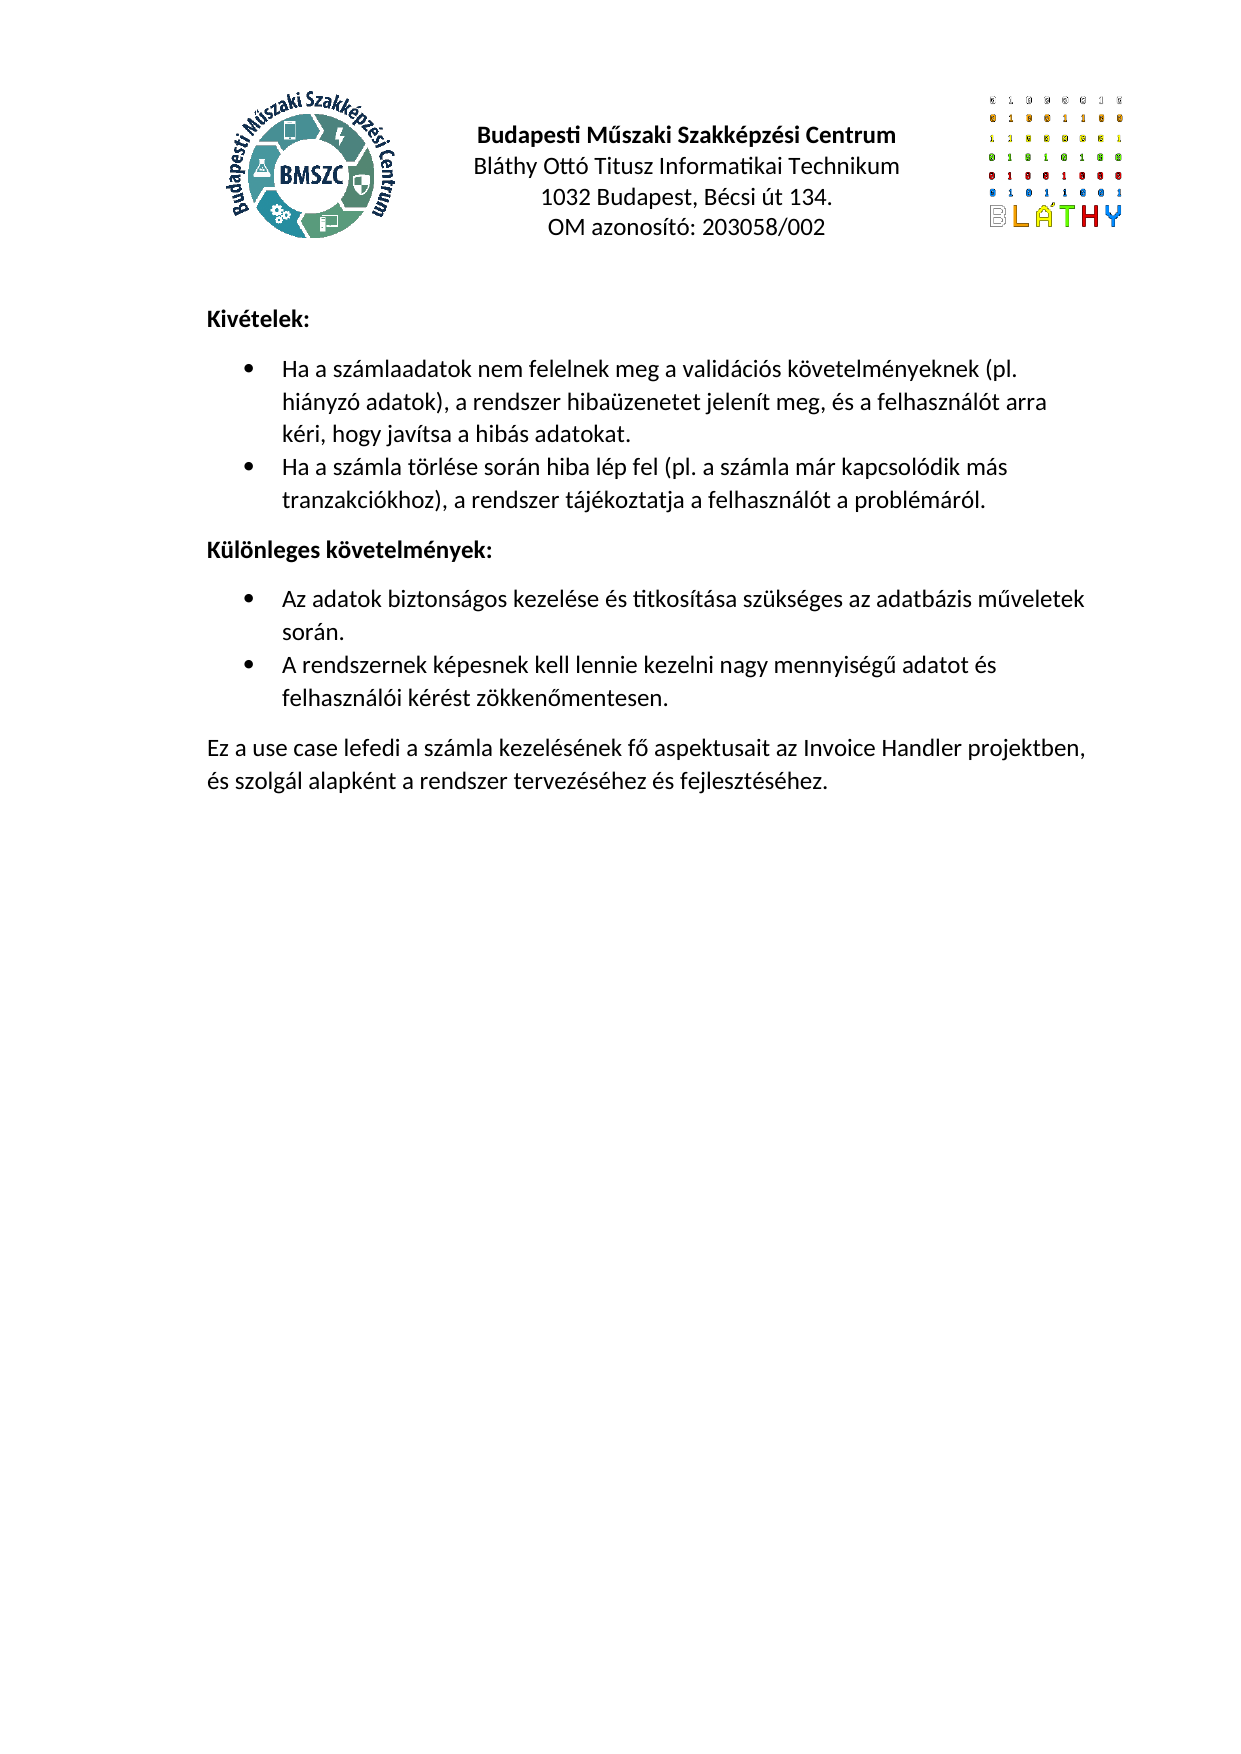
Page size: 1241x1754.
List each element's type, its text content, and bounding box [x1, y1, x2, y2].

text Ez a use case lefedi a számla kezelésének fő aspektusait az Invoice Handler projektben, és szolgál alapként a rendszer tervezéséhez és fejlesztéséhez. [207, 732, 1092, 795]
text Kivételek: [207, 303, 1092, 334]
list Ha a számlaadatok nem felelnek meg a validációs követelményeknek (pl. hiányzó adatok), a rendszer hibaüzenetet jelenít meg, és a felhasználót arra kéri, hogy javítsa a hibás adatokat. [244, 353, 1092, 449]
list Ha a számla törlése során hiba lép fel (pl. a számla már kapcsolódik más tranzakciókhoz), a rendszer tájékoztatja a felhasználót a problémáról. [244, 452, 1092, 515]
picture [222, 88, 398, 242]
text Különleges követelmények: [207, 534, 1092, 564]
list A rendszernek képesnek kell lennie kezelni nagy mennyiségű adatot és felhasználói kérést zökkenőmentesen. [244, 649, 1092, 713]
picture [982, 88, 1129, 235]
list Az adatok biztonságos kezelése és titkosítása szükséges az adatbázis műveletek során. [244, 584, 1092, 647]
